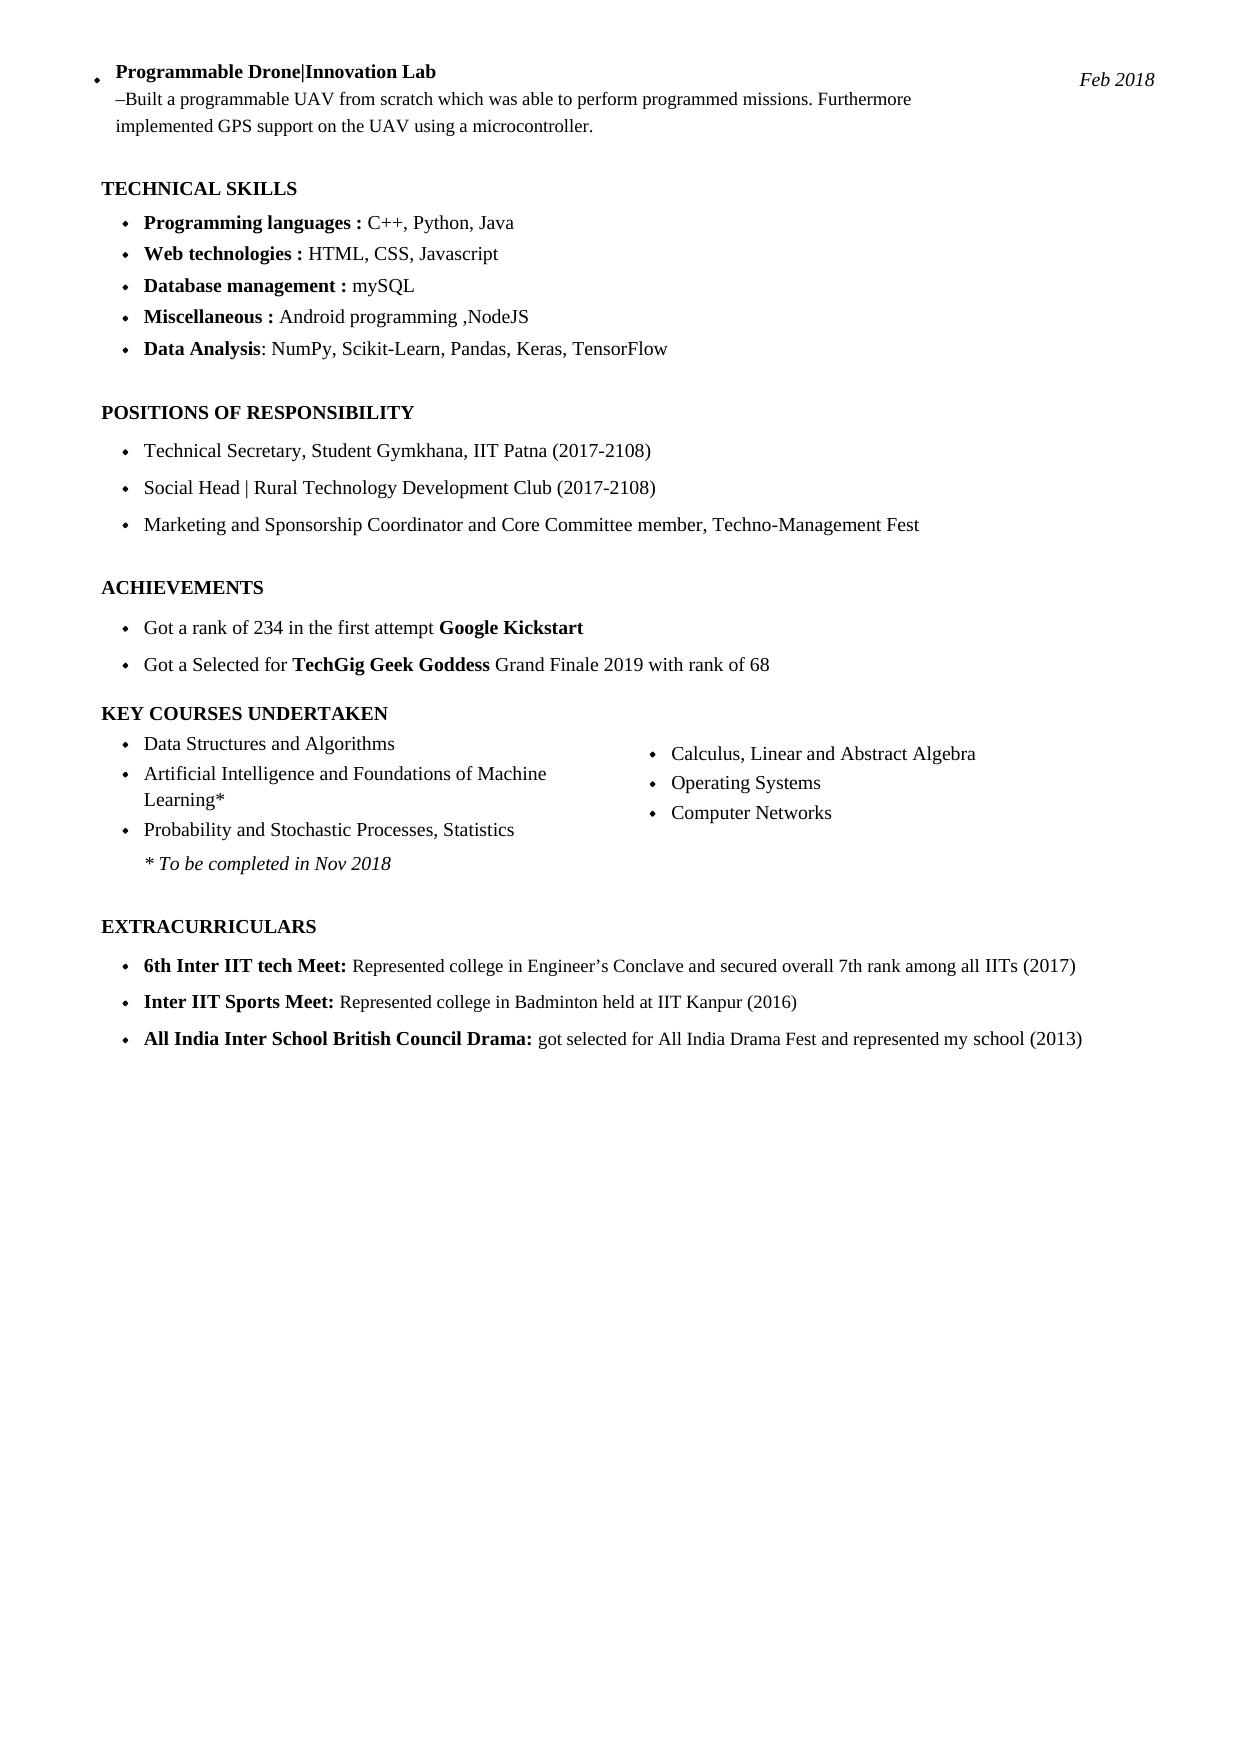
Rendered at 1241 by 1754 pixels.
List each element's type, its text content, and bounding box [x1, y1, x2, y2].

text Data Structures and Algorithms [144, 732, 551, 755]
text Got a rank of 234 in the first attempt Google Kickstart [144, 616, 928, 639]
text Inter IIT Sports Meet: Represented college in Badminton held at IIT Kanpur (2016) [144, 991, 1167, 1013]
text –Built a programmable UAV from scratch which was able to perform programmed missions. Furthermore implemented GPS support on the UAV using a microcontroller. [115, 88, 928, 136]
text 6th Inter IIT tech Meet: Represented college in Engineer’s Conclave and secured overall 7th rank among all IITs (2017) [144, 954, 1167, 977]
text EXTRACURRICULARS [101, 916, 1167, 938]
text Artificial Intelligence and Foundations of Machine Learning* [144, 762, 549, 811]
text Marketing and Sponsorship Coordinator and Core Committee member, Techno-Management Fest [144, 512, 928, 535]
text Feb 2018 [1079, 67, 1167, 90]
text Programming languages : C++, Python, Java Web technologies : HTML, CSS, Javascript Database management : mySQL Miscellaneous : Android programming ,NodeJS [144, 211, 532, 328]
text Probability and Stochastic Processes, Statistics [144, 818, 551, 841]
text Computer Networks [671, 801, 1167, 824]
text Programmable Drone|Innovation Lab [115, 60, 928, 83]
text Got a Selected for TechGig Geek Goddess Grand Finale 2019 with rank of 68 [144, 653, 928, 676]
text ACHIEVEMENTS [101, 576, 928, 599]
subtitle TECHNICAL SKILLS [101, 177, 928, 200]
text All India Inter School British Council Drama: got selected for All India Drama Fest and represented my school (2013) [144, 1027, 1167, 1050]
text Calculus, Linear and Abstract Algebra Operating Systems [671, 742, 978, 794]
text Data Analysis: NumPy, Scikit-Learn, Pandas, Keras, TensorFlow [144, 337, 928, 360]
subtitle POSITIONS OF RESPONSIBILITY [101, 401, 928, 424]
text * To be completed in Nov 2018 [144, 852, 551, 875]
text KEY COURSES UNDERTAKEN [101, 702, 551, 725]
subtitle Technical Secretary, Student Gymkhana, IIT Patna (2017-2108) Social Head | Rural Technology Development Club (2017-2108) [144, 439, 699, 499]
